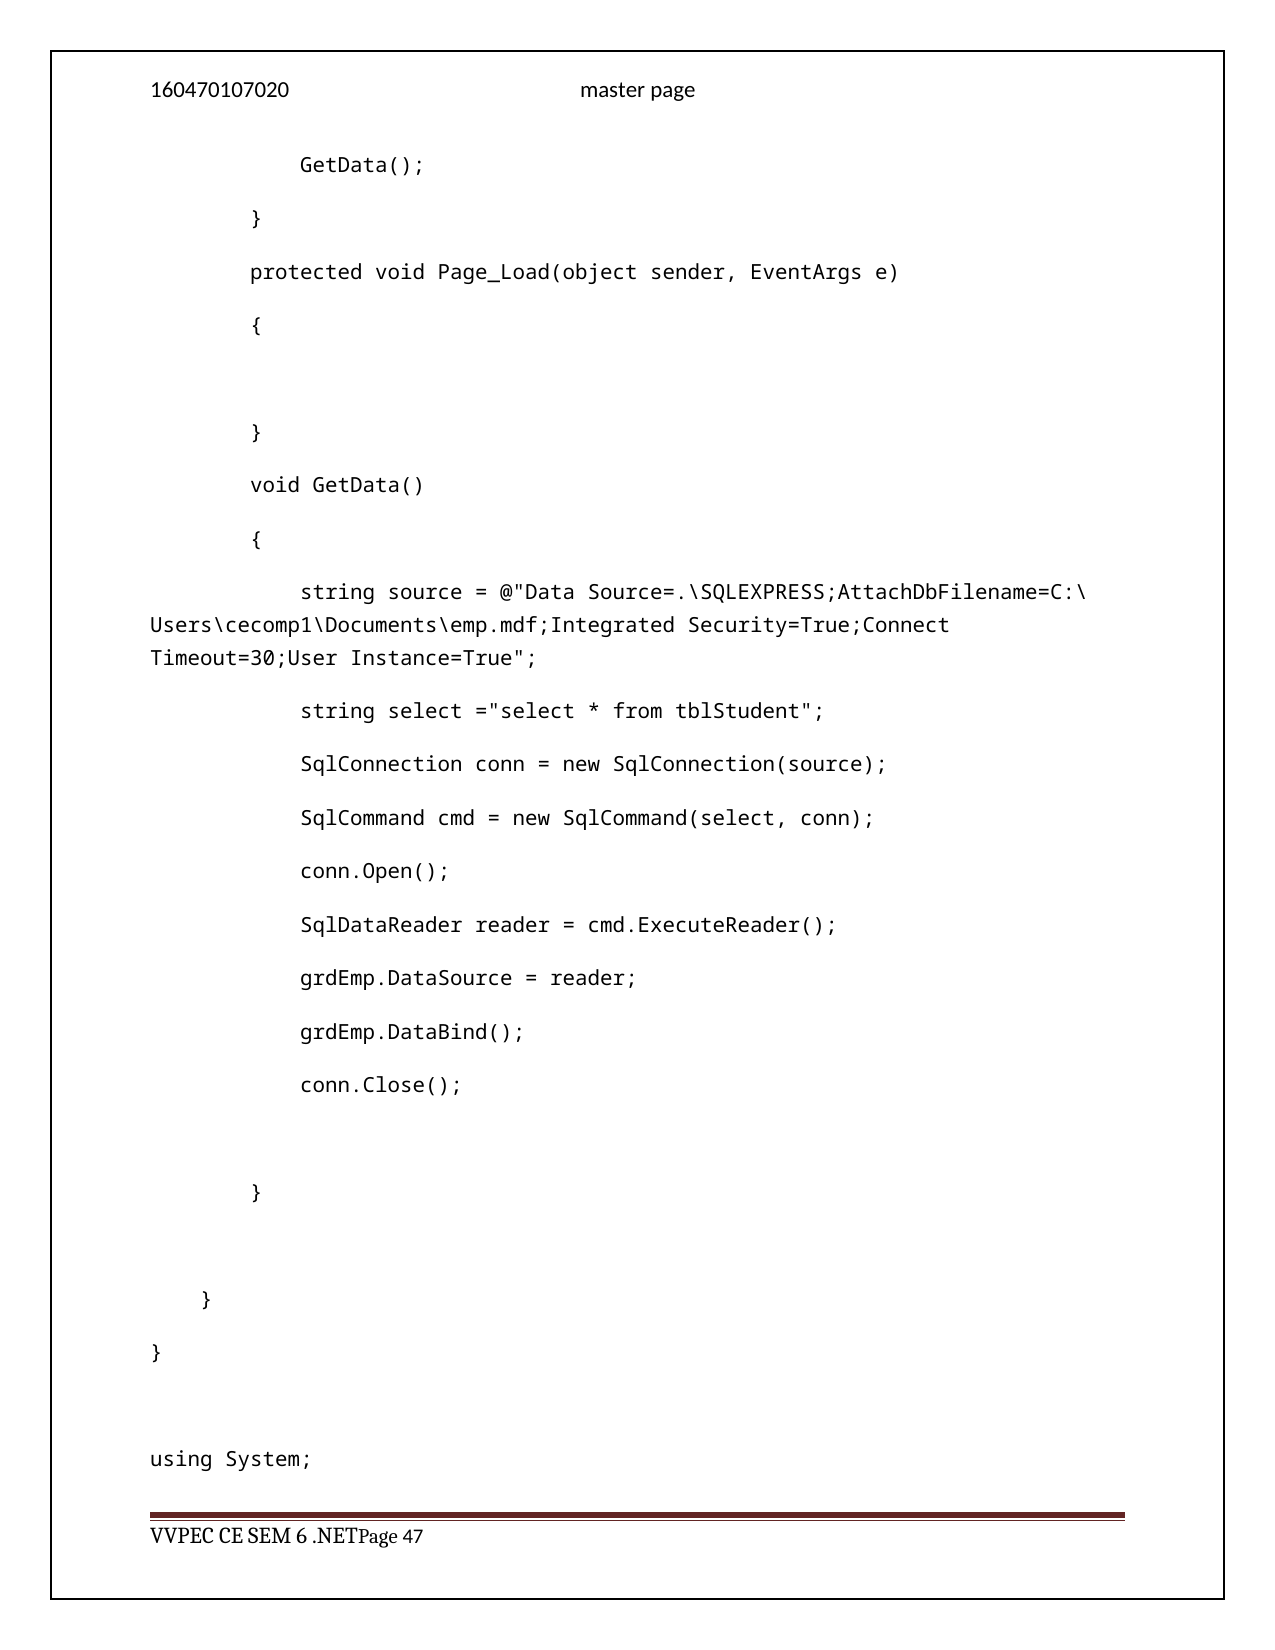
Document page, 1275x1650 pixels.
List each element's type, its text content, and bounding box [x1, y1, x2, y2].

text } [150, 203, 1125, 232]
text protected void Page_Load(object sender, EventArgs e) [150, 257, 1125, 285]
text grdEmp.DataBind(); [150, 1017, 1125, 1045]
text SqlCommand cmd = new SqlCommand(select, conn); [150, 803, 1125, 831]
text } [150, 1337, 1125, 1366]
text GetData(); [150, 150, 1125, 178]
text { [150, 524, 1125, 552]
text } [150, 417, 1125, 446]
text SqlDataReader reader = cmd.ExecuteReader(); [150, 910, 1125, 938]
text void GetData() [150, 471, 1125, 499]
text } [150, 1177, 1125, 1206]
text string select ="select * from tblStudent"; [150, 696, 1125, 724]
text { [150, 310, 1125, 339]
text using System; [150, 1444, 1125, 1473]
text string source = @"Data Source=.\SQLEXPRESS;AttachDbFilename=C:\Users\cecomp1\Documents\emp.mdf;Integrated Security=True;Connect Timeout=30;User Instance=True"; [150, 577, 1125, 671]
text } [150, 1284, 1125, 1312]
text conn.Open(); [150, 856, 1125, 885]
text SqlConnection conn = new SqlConnection(source); [150, 749, 1125, 778]
text conn.Close(); [150, 1070, 1125, 1099]
text grdEmp.DataSource = reader; [150, 963, 1125, 992]
